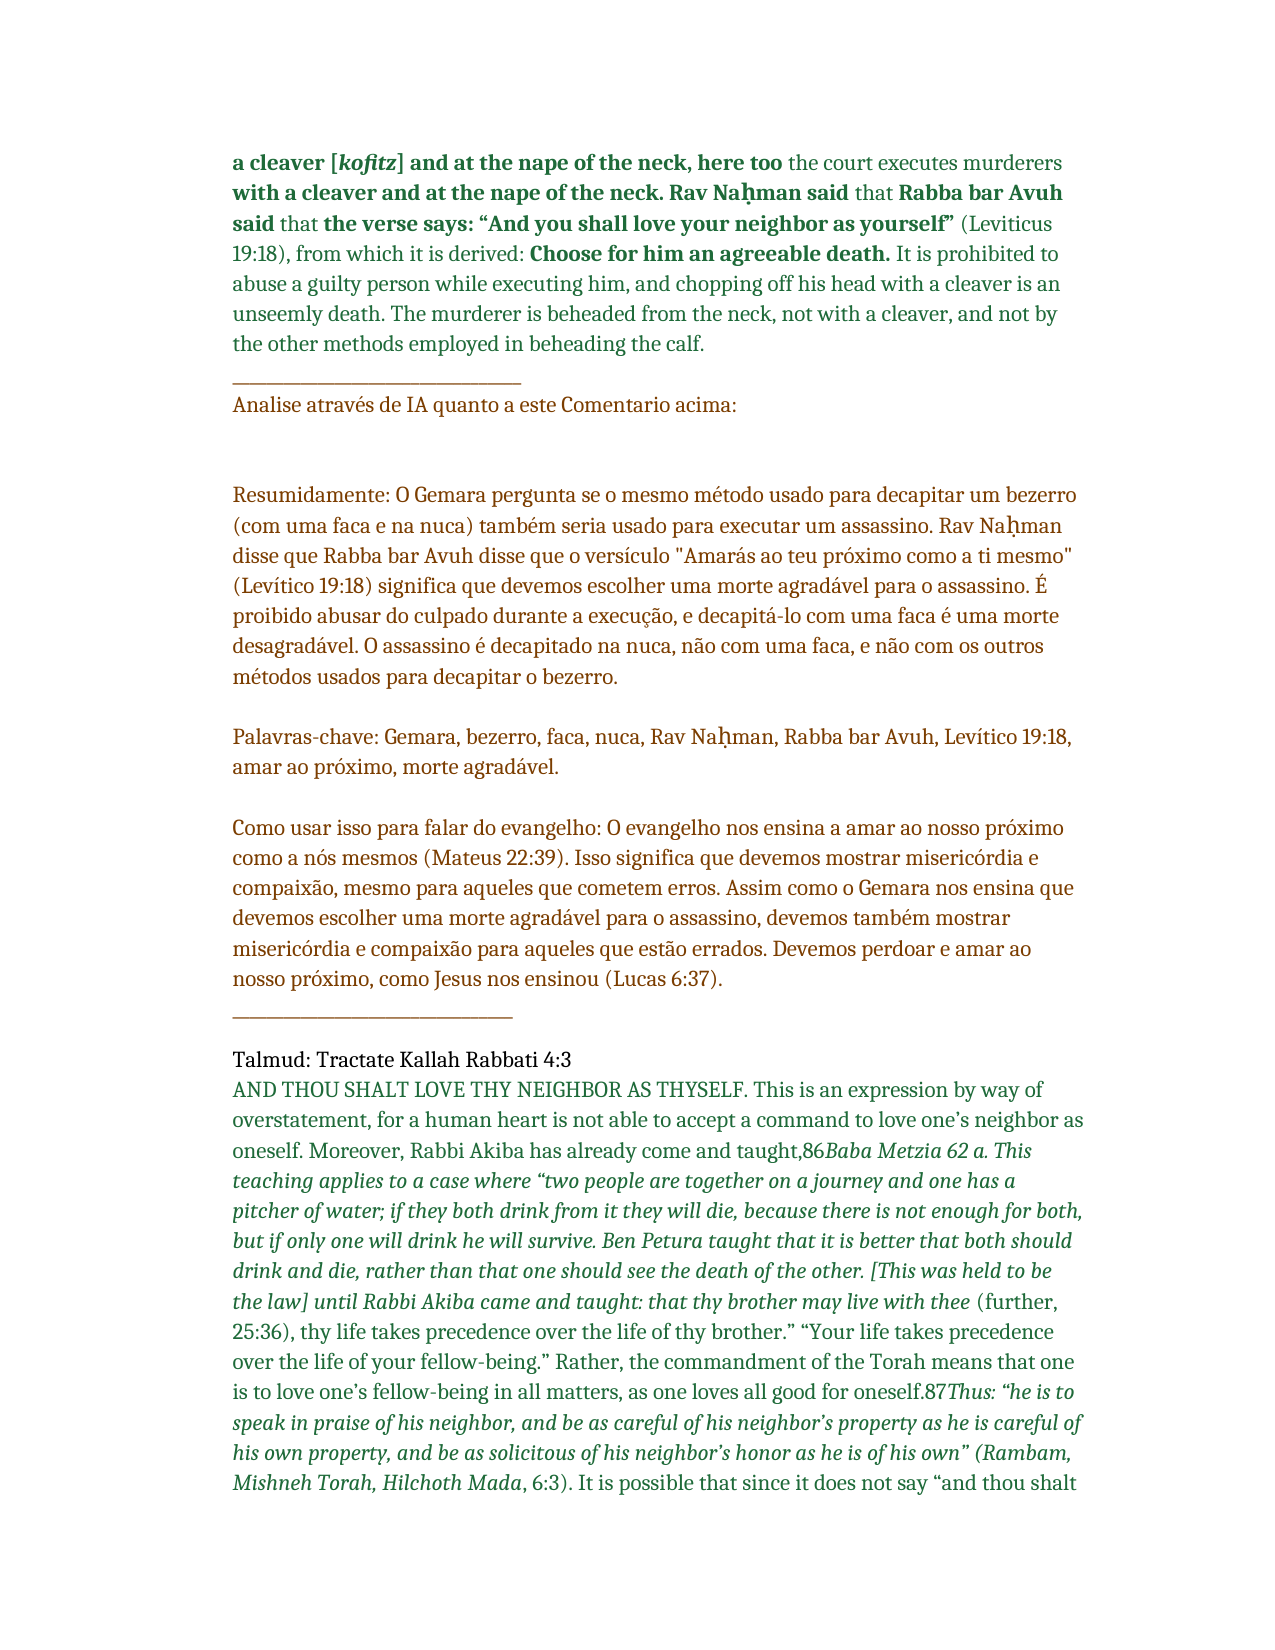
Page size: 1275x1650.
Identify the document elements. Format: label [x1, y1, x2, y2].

text [232, 1047, 1087, 1496]
text [232, 150, 1087, 1022]
